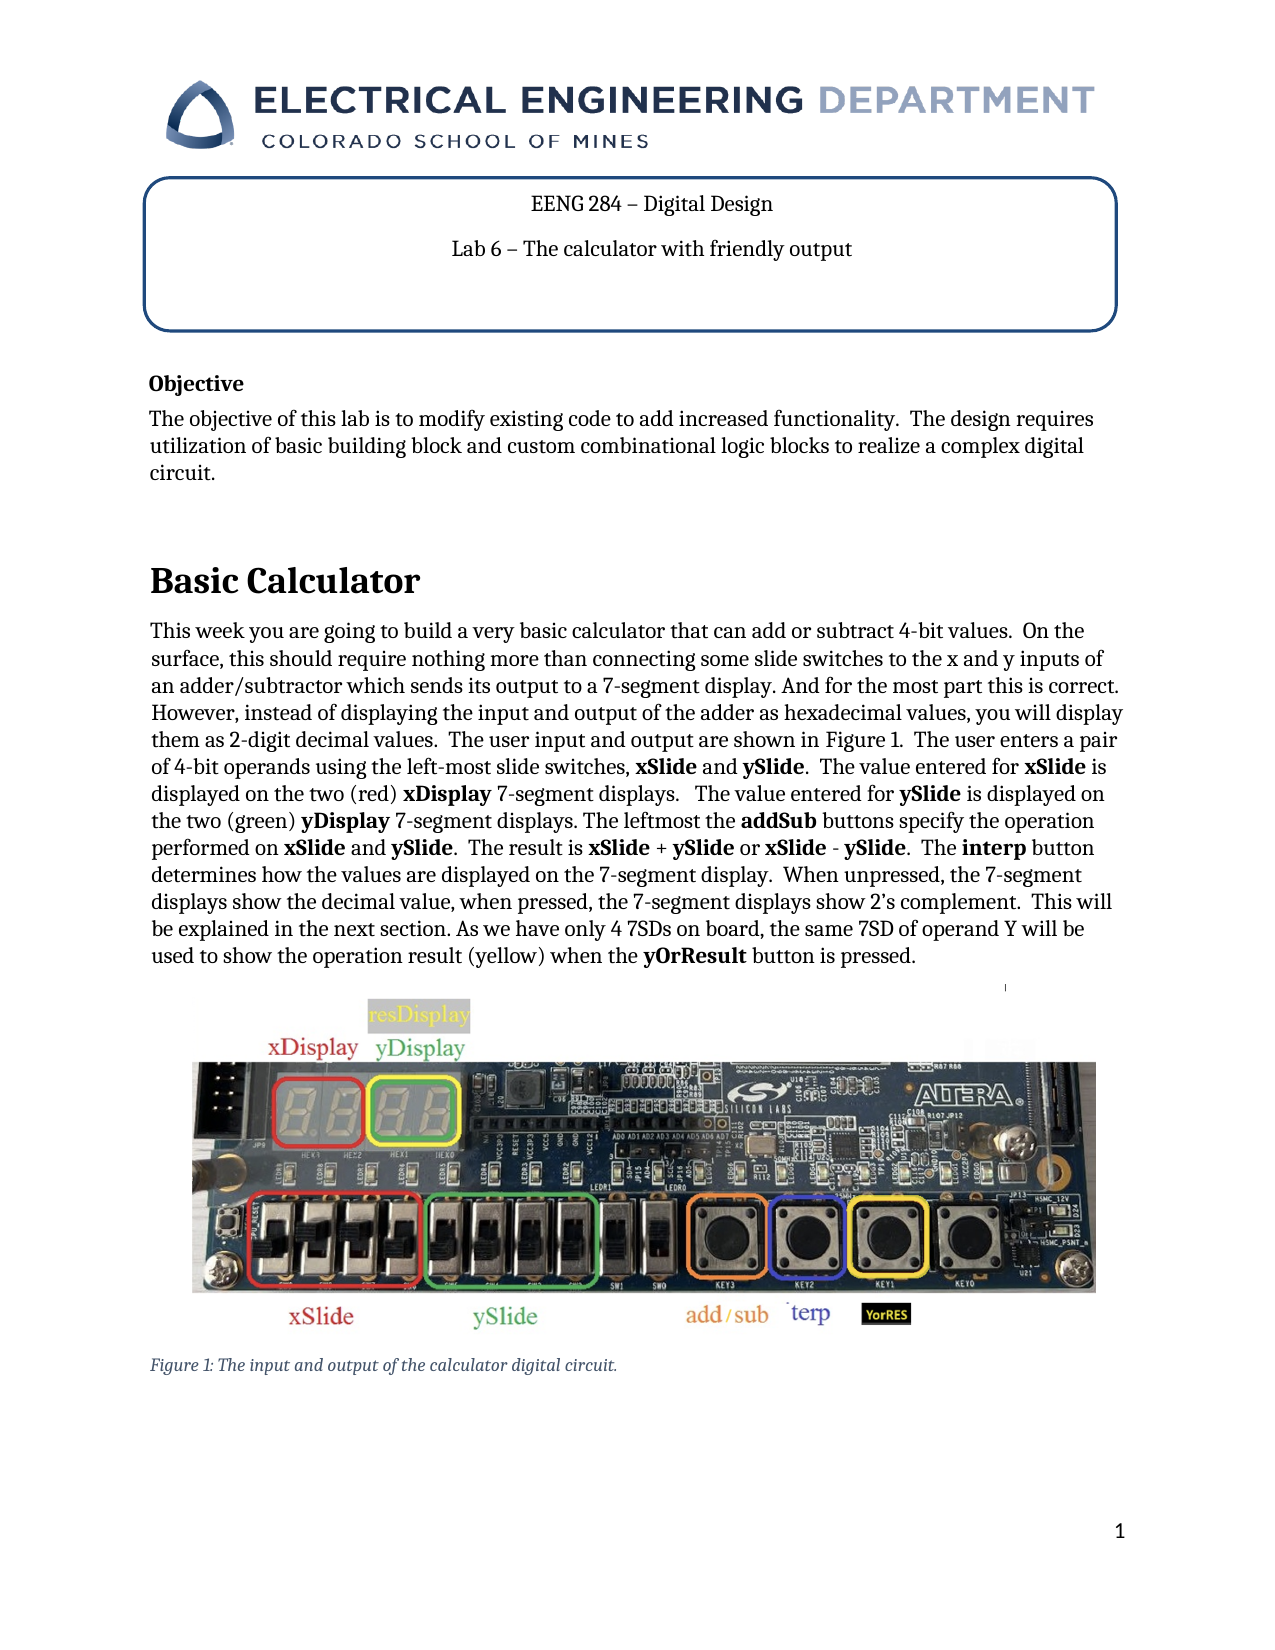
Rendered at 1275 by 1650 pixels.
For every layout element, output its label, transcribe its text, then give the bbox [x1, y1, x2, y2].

subtitle Objective [148, 371, 1125, 397]
text The objective of this lab is to modify existing code to add increased functionality. The design requires utilization of basic building block and custom combinational logic blocks to realize a complex digital circuit. [148, 406, 1125, 486]
text This week you are going to build a very basic calculator that can add or subtract 4-bit values. On the surface, this should require nothing more than connecting some slide switches to the x and y inputs of an adder/subtractor which sends its output to a 7-segment display. And for the most part this is correct. However, instead of displaying the input and output of the adder as hexadecimal values, you will display them as 2-digit decimal values. The user input and output are shown in Figure 1. The user enters a pair of 4-bit operands using the left-most slide switches, xSlide and ySlide. The value entered for xSlide is displayed on the two (red) xDisplay 7-segment displays. The value entered for ySlide is displayed on the two (green) yDisplay 7-segment displays. The leftmost the addSub buttons specify the operation performed on xSlide and ySlide. The result is xSlide + ySlide or xSlide - ySlide. The interp button determines how the values are displayed on the 7-segment display. When unpressed, the 7-segment displays show the decimal value, when pressed, the 7-segment displays show 2’s complement. This will be explained in the next section. As we have only 4 7SDs on board, the same 7SD of operand Y will be used to show the operation result (yellow) when the yOrResult button is pressed. [150, 618, 1125, 969]
text Basic Calculator [150, 560, 1125, 603]
picture [150, 75, 1109, 174]
text Figure 1: The input and output of the calculator digital circuit. [150, 1355, 1125, 1376]
picture [150, 984, 1126, 1340]
